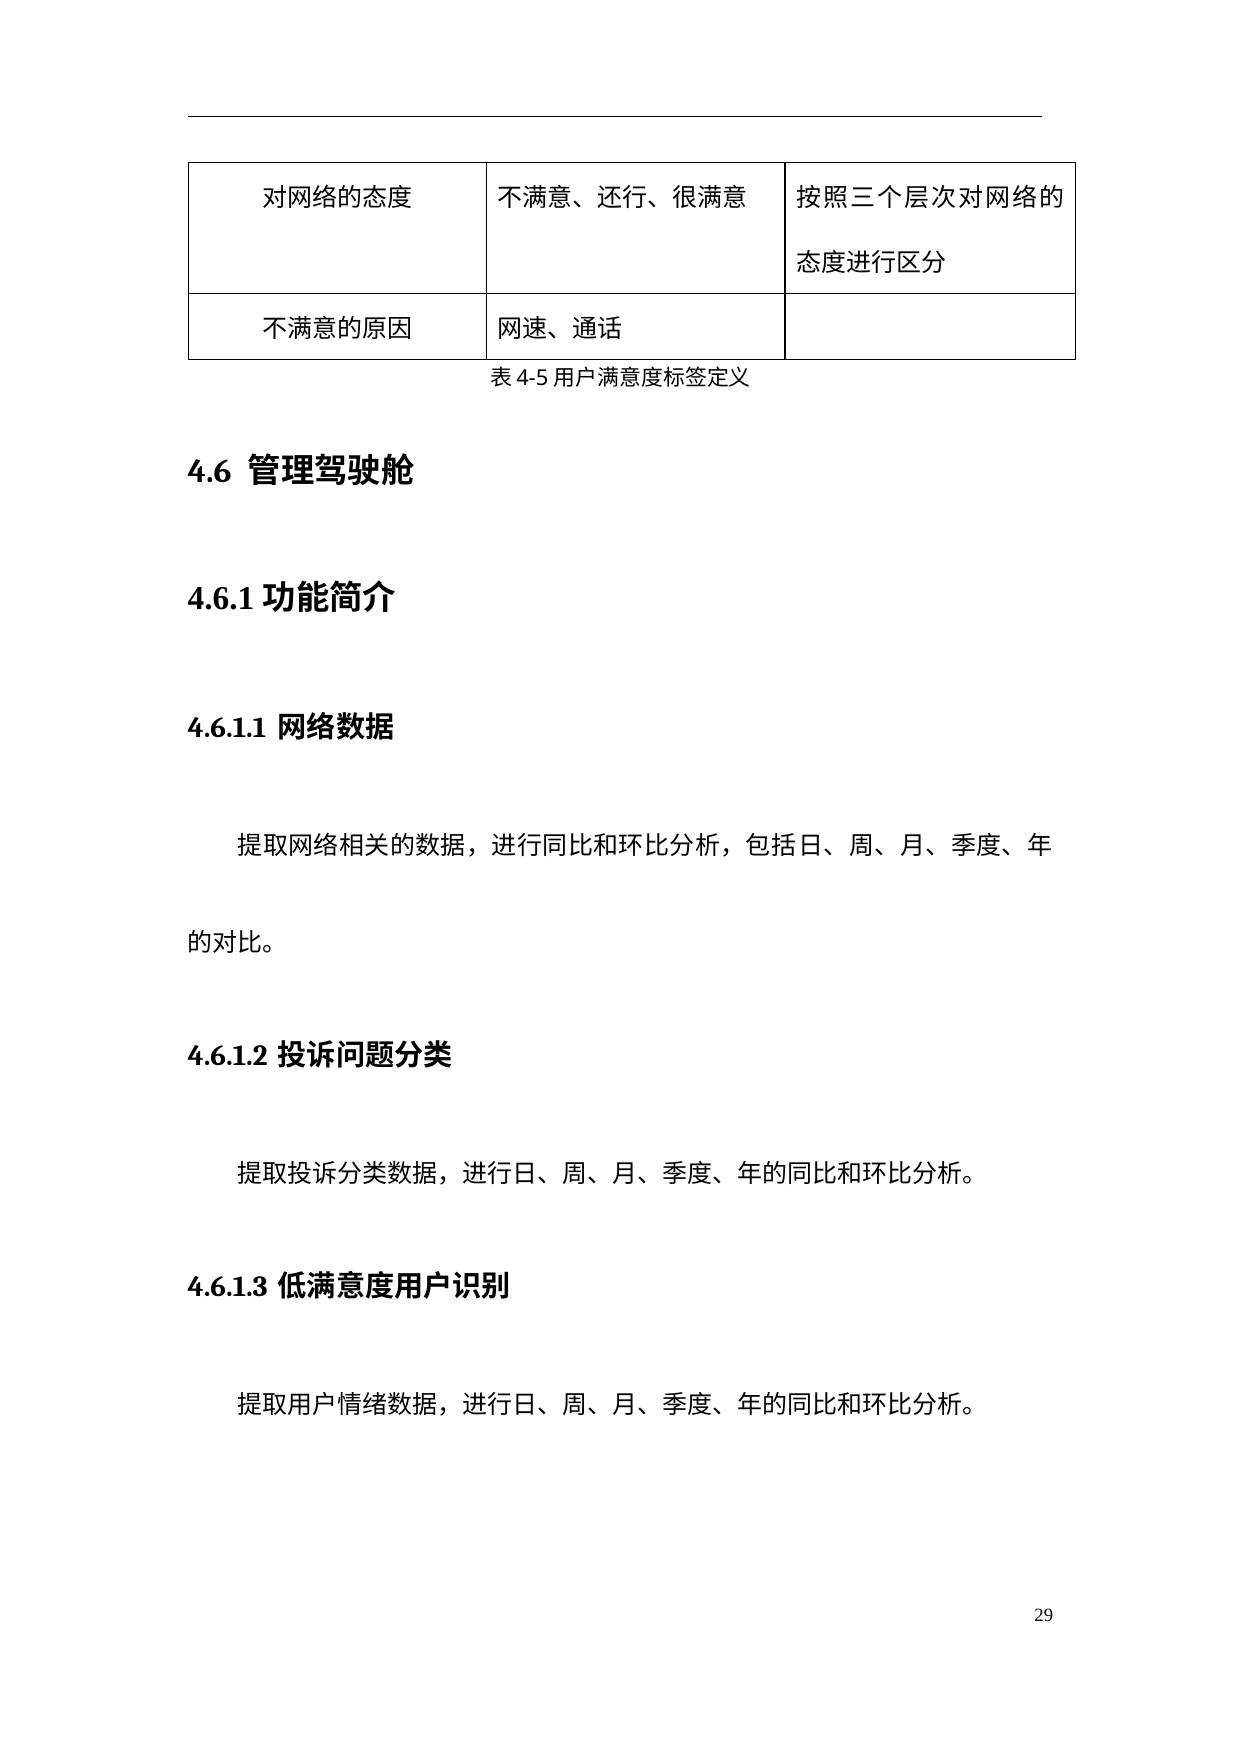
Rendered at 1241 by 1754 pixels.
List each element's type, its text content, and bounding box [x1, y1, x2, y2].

table_cell 不满意的原因 [189, 294, 486, 359]
subtitle 投诉问题分类 [187, 1021, 1053, 1086]
table_cell [786, 294, 1075, 359]
table_cell 网速、通话 [487, 294, 784, 359]
table_cell 对网络的态度 [189, 163, 486, 293]
text 表4-5 用户满意度标签定义 [187, 360, 1053, 392]
text 提取用户情绪数据，进行日、周、月、季度、年的同比和环比分析。 [187, 1371, 1053, 1436]
subtitle 低满意度用户识别 [187, 1252, 1053, 1317]
subtitle 网络数据 [187, 692, 1053, 757]
table_cell 按照三个层次对网络的态度进行区分 [786, 163, 1075, 293]
text 提取投诉分类数据，进行日、周、月、季度、年的同比和环比分析。 [187, 1139, 1053, 1204]
subtitle 功能简介 [187, 563, 1053, 628]
table_cell 不满意、还行、很满意 [487, 163, 784, 293]
subtitle 管理驾驶舱 [187, 435, 1053, 500]
text 提取网络相关的数据，进行同比和环比分析，包括日、周、月、季度、年的对比。 [187, 811, 1053, 973]
